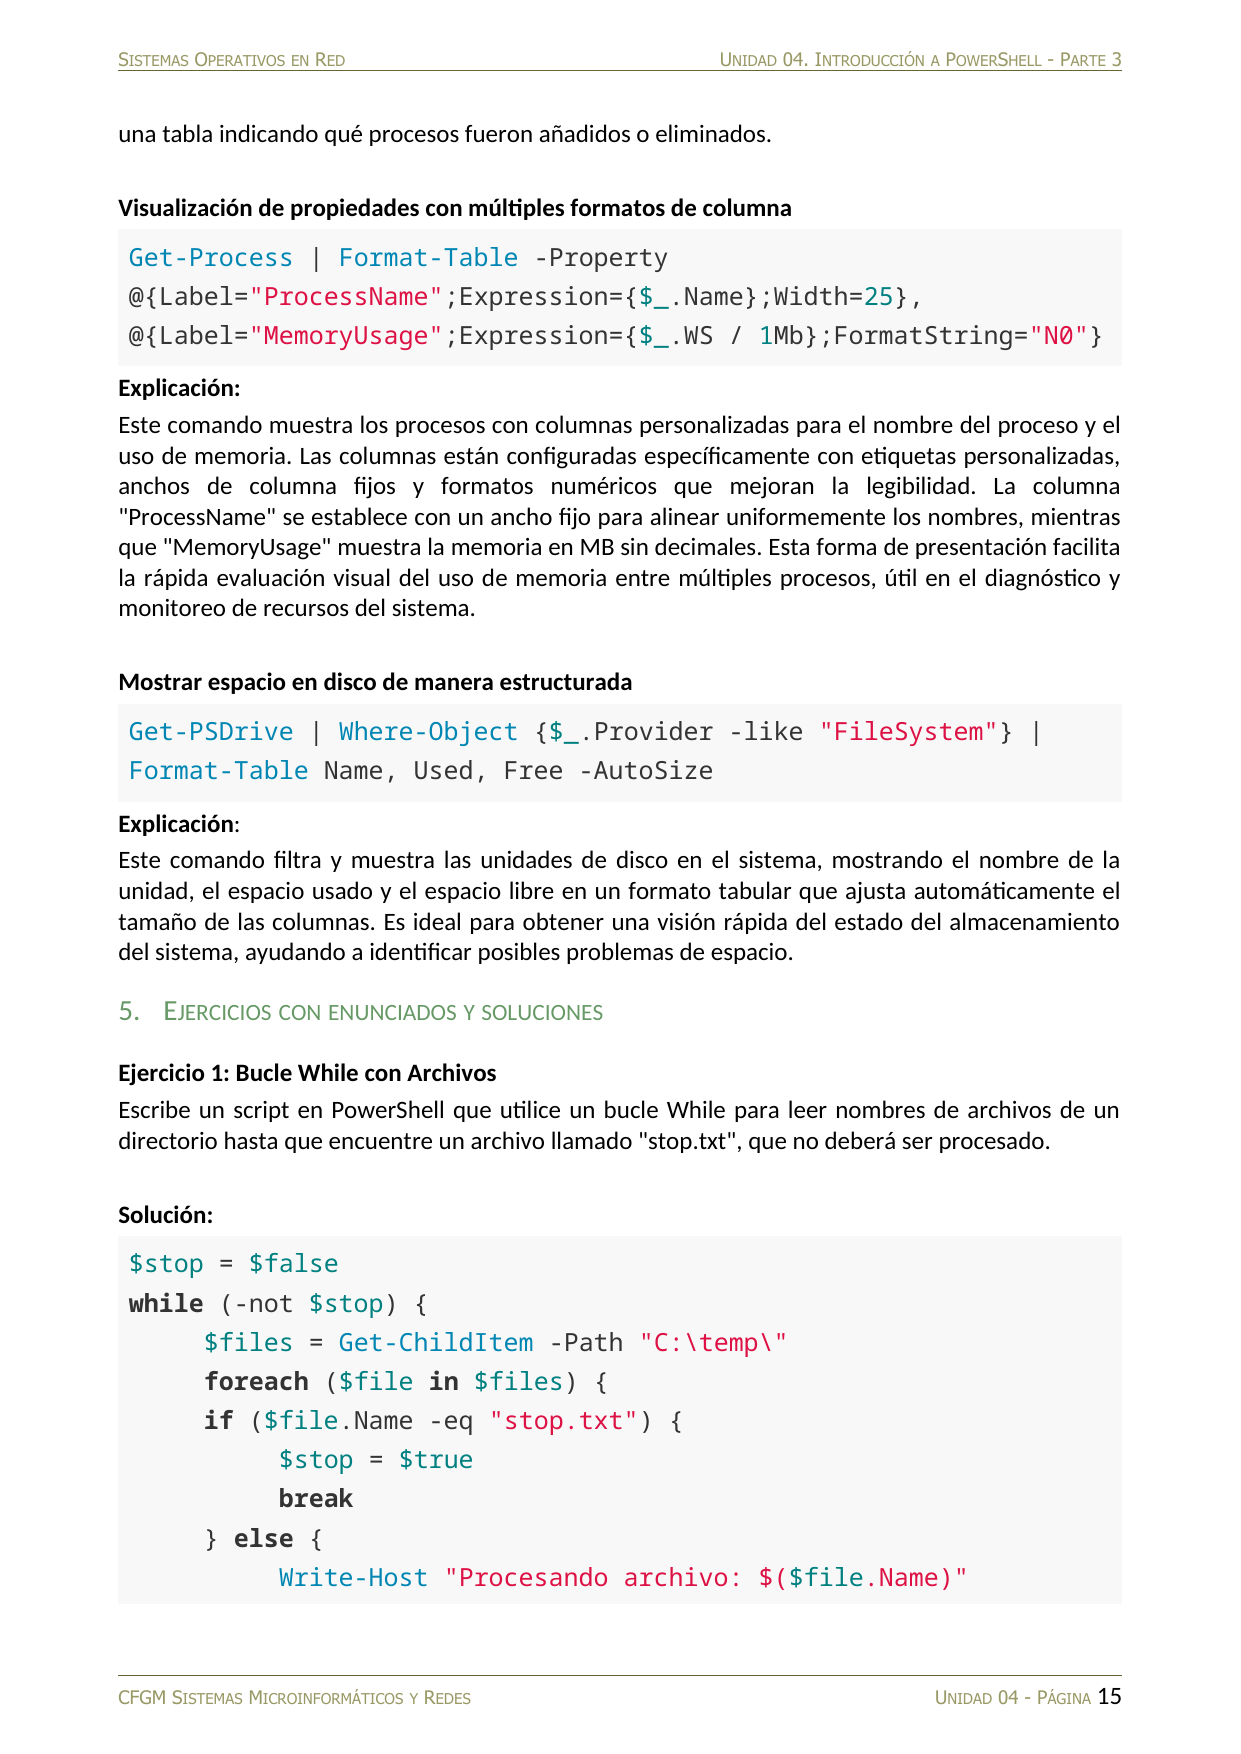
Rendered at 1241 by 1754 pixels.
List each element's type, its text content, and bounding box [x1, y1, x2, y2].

subtitle Ejercicios con enunciados y soluciones [118, 992, 1122, 1027]
text Ejercicio 1: Bucle While con Archivos [118, 1057, 1122, 1088]
text Mostrar espacio en disco de manera estructurada [118, 666, 1122, 697]
text Solución: [118, 1199, 1122, 1229]
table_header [118, 1236, 1122, 1604]
text Este comando filtra y muestra las unidades de disco en el sistema, mostrando el nombre de la unidad, el espacio usado y el espacio libre en un formato tabular que ajusta automáticamente el tamaño de las columnas. Es ideal para obtener una visión rápida del estado del almacenamiento del sistema, ayudando a identificar posibles problemas de espacio. [118, 845, 1122, 967]
text Escribe un script en PowerShell que utilice un bucle While para leer nombres de archivos de un directorio hasta que encuentre un archivo llamado "stop.txt", que no deberá ser procesado. [118, 1094, 1122, 1155]
text Visualización de propiedades con múltiples formatos de columna [118, 192, 1122, 222]
text Este comando muestra los procesos con columnas personalizadas para el nombre del proceso y el uso de memoria. Las columnas están configuradas específicamente con etiquetas personalizadas, anchos de columna fijos y formatos numéricos que mejoran la legibilidad. La columna "ProcessName" se establece con un ancho fijo para alinear uniformemente los nombres, mientras que "MemoryUsage" muestra la memoria en MB sin decimales. Esta forma de presentación facilita la rápida evaluación visual del uso de memoria entre múltiples procesos, útil en el diagnóstico y monitoreo de recursos del sistema. [118, 409, 1122, 623]
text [118, 118, 1122, 148]
table_header Get-PSDrive | Where-Object {$_.Provider -like "FileSystem"} | Format-Table Name, Used, Free -AutoSize [118, 704, 1122, 802]
text Explicación: [118, 808, 1122, 838]
table_header Get-Process | Format-Table -Property @{Label="ProcessName";Expression={$_.Name};Width=25}, @{Label="MemoryUsage";Expression={$_.WS / 1Mb};FormatString="N0"} [118, 229, 1122, 366]
text Explicación: [118, 372, 1122, 403]
